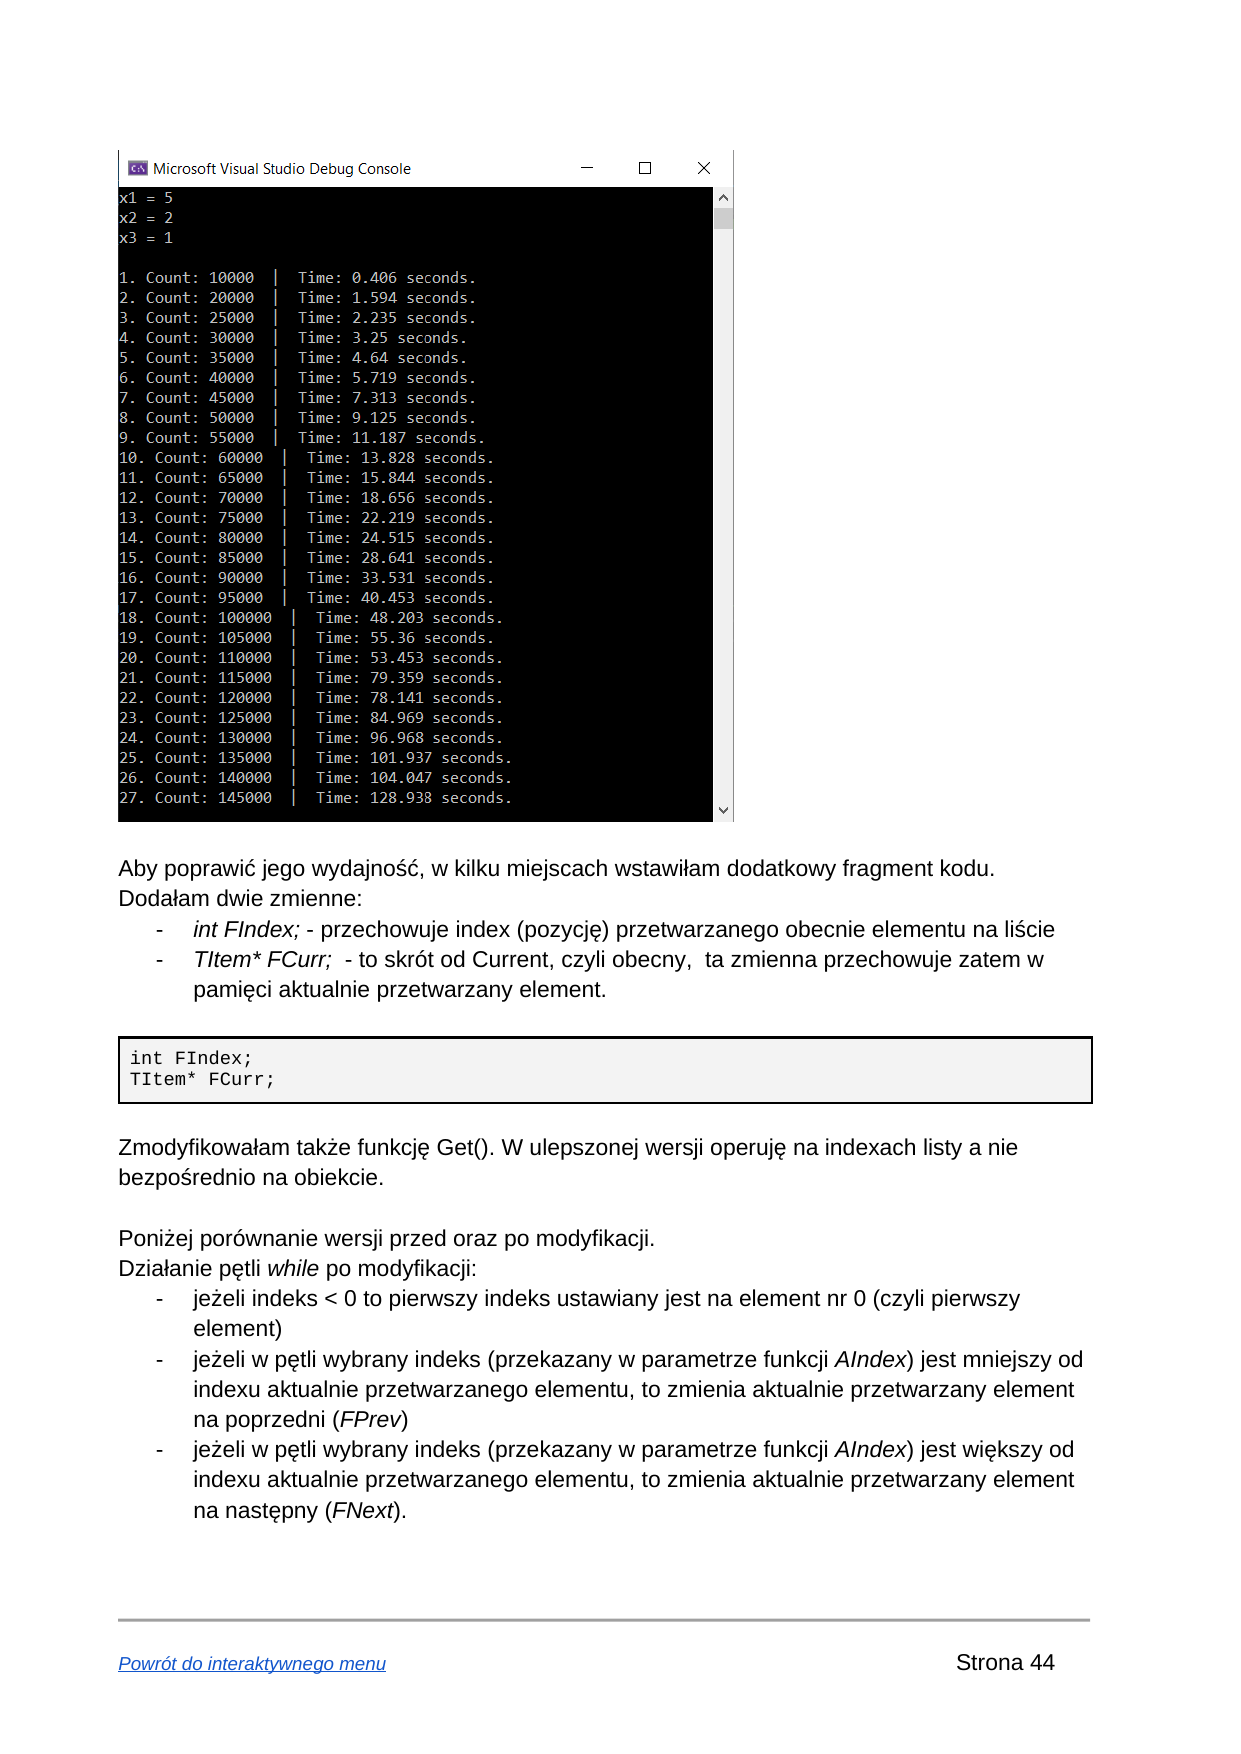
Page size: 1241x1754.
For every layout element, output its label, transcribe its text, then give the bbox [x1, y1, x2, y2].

picture [118, 150, 734, 822]
list int FIndex; - przechowuje index (pozycję) przetwarzanego obecnie elementu na liście [156, 916, 1090, 942]
list jeżeli w pętli wybrany indeks (przekazany w parametrze funkcji AIndex) jest mniejszy od indexu aktualnie przetwarzanego elementu, to zmienia aktualnie przetwarzany element na poprzedni (FPrev) [156, 1346, 1090, 1432]
list jeżeli w pętli wybrany indeks (przekazany w parametrze funkcji AIndex) jest większy od indexu aktualnie przetwarzanego elementu, to zmienia aktualnie przetwarzany element na następny (FNext). [156, 1436, 1090, 1523]
text Aby poprawić jego wydajność, w kilku miejscach wstawiłam dodatkowy fragment kodu. Dodałam dwie zmienne: [118, 855, 1090, 912]
text Zmodyfikowałam także funkcję Get(). W ulepszonej wersji operuję na indexach listy a nie bezpośrednio na obiekcie. [118, 1134, 1090, 1191]
table_header int FIndex; TItem* FCurr; [120, 1039, 1091, 1102]
text Poniżej porównanie wersji przed oraz po modyfikacji. [118, 1225, 1090, 1251]
list TItem* FCurr; - to skrót od Current, czyli obecny, ta zmienna przechowuje zatem w pamięci aktualnie przetwarzany element. [156, 946, 1090, 1002]
text Działanie pętli while po modyfikacji: [118, 1255, 1090, 1281]
list jeżeli indeks < 0 to pierwszy indeks ustawiany jest na element nr 0 (czyli pierwszy element) [156, 1285, 1090, 1342]
